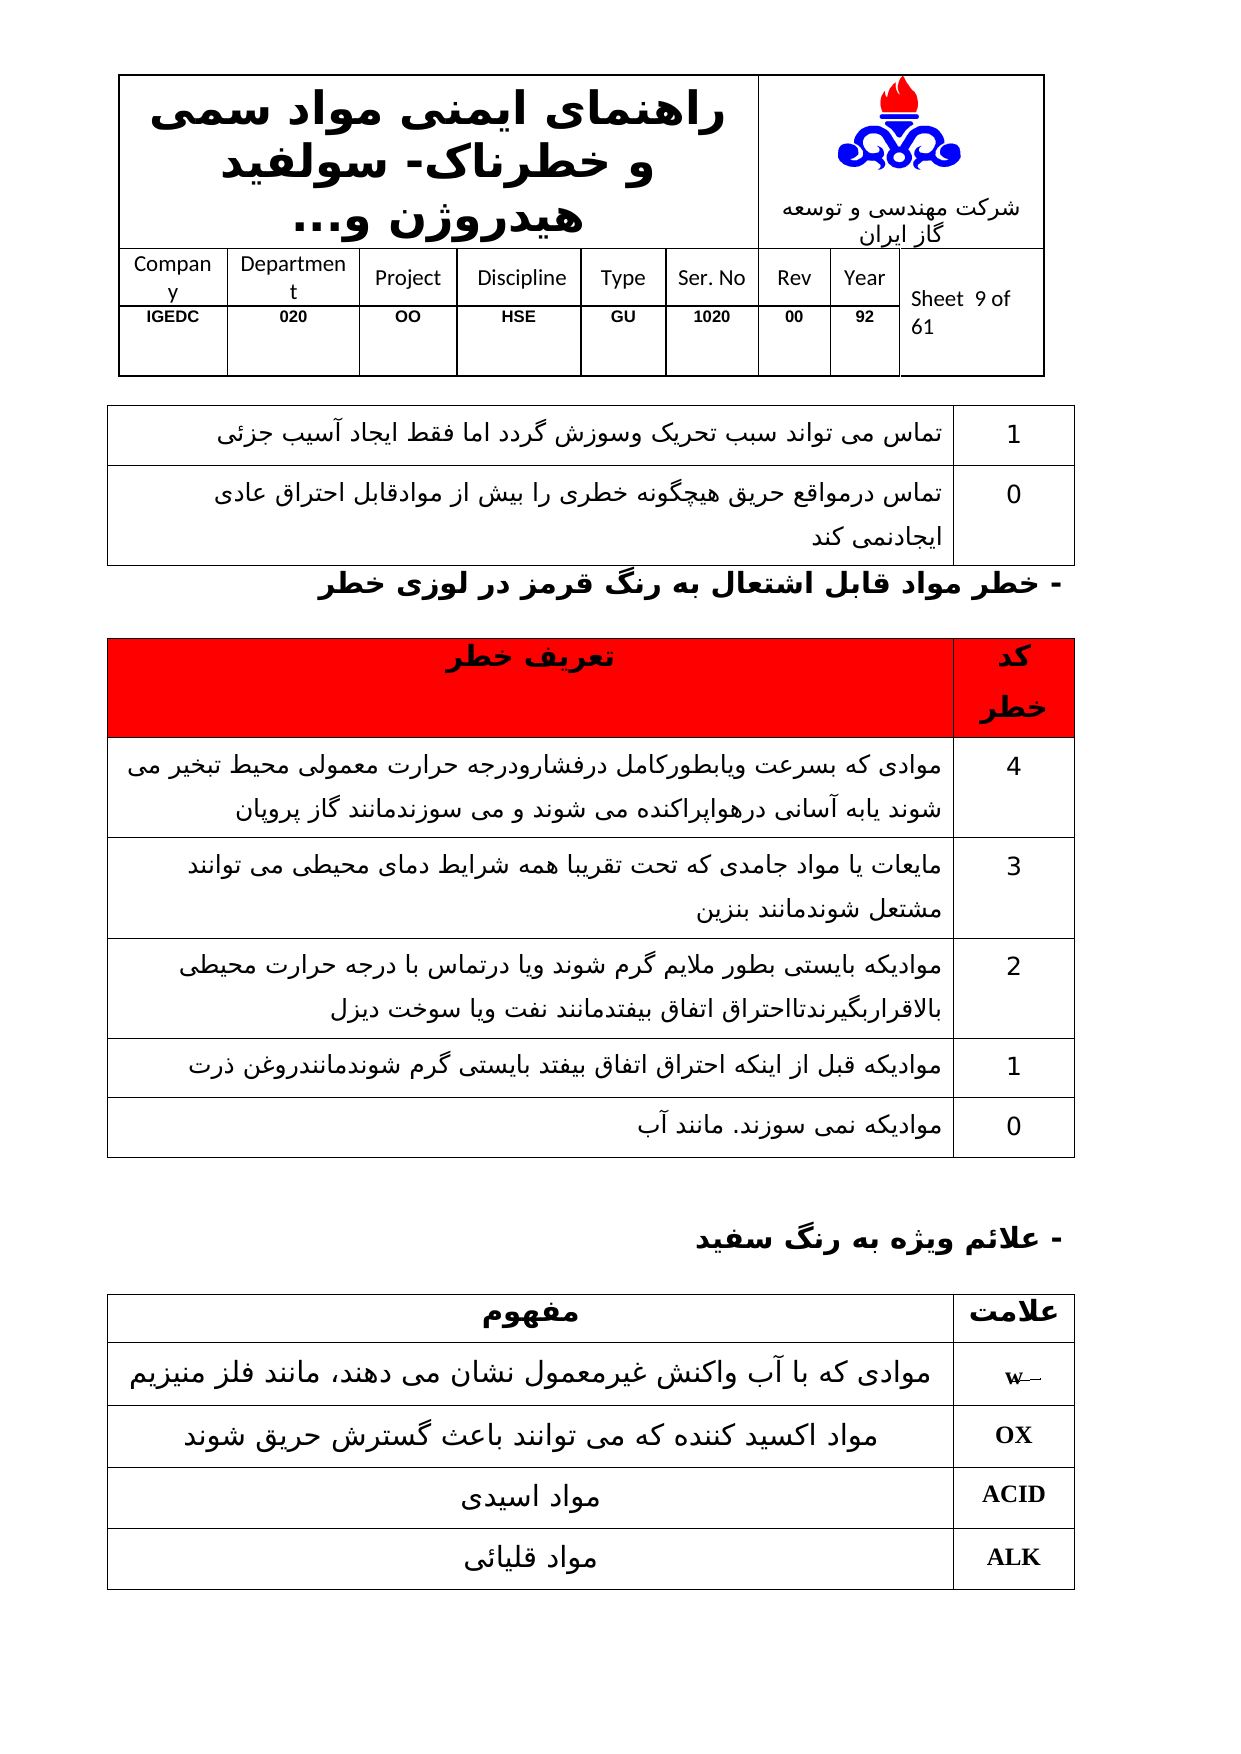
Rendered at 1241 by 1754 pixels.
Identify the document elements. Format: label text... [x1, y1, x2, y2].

table_cell 2 [954, 939, 1074, 1038]
table_cell 1 [954, 1039, 1074, 1097]
table_cell 1 [954, 406, 1074, 465]
table_cell مواد قلیائی [108, 1529, 953, 1589]
table_cell تماس درمواقع حریق هیچگونه خطری را بیش از موادقابل احتراق عادی ایجادنمی کند [108, 466, 953, 565]
table_cell مواد اسیدی [108, 1468, 953, 1528]
table_cell مواد اکسید کننده که می توانند باعث گسترش حریق شوند [108, 1406, 953, 1467]
table_header تعریف خطر [108, 639, 953, 737]
table_cell 3 [954, 838, 1074, 937]
table_cell ALK [954, 1529, 1074, 1589]
picture [825, 76, 977, 170]
table_cell موادیکه قبل از اینکه احتراق اتفاق بیفتد بایستی گرم شوندمانندروغن ذرت [108, 1039, 953, 1097]
table_cell موادی که با آب واکنش غیرمعمول نشان می دهند، مانند فلز منیزیم [108, 1343, 953, 1405]
table_cell OX [954, 1406, 1074, 1467]
table_cell w [954, 1343, 1074, 1405]
table_header مفهوم [108, 1295, 953, 1342]
table_cell موادیکه بایستی بطور ملایم گرم شوند ویا درتماس با درجه حرارت محیطی بالاقراربگیرندتااحتراق اتفاق بیفتدمانند نفت ویا سوخت دیزل [108, 939, 953, 1038]
table_cell 0 [954, 466, 1074, 565]
table_cell تماس می تواند سبب تحریک وسوزش گردد اما فقط ایجاد آسیب جزئی [108, 406, 953, 465]
table_cell ACID [954, 1468, 1074, 1528]
table_cell 0 [954, 1098, 1074, 1157]
text - علائم ویژه به رنگ سفید [119, 1222, 1063, 1256]
table_cell 4 [954, 738, 1074, 837]
table_header علامت [954, 1295, 1074, 1342]
table_cell مایعات یا مواد جامدی که تحت تقریبا همه شرایط دمای محیطی می توانند مشتعل شوندمانند بنزین [108, 838, 953, 937]
table_cell موادیکه نمی سوزند. مانند آب [108, 1098, 953, 1157]
text - خطر مواد قابل اشتعال به رنگ قرمز در لوزی خطر [119, 566, 1063, 600]
table_header کد خطر [954, 639, 1074, 737]
table_cell موادی که بسرعت ویابطورکامل درفشارودرجه حرارت معمولی محیط تبخیر می شوند یابه آسانی درهواپراکنده می شوند و می سوزندمانند گاز پروپان [108, 738, 953, 837]
